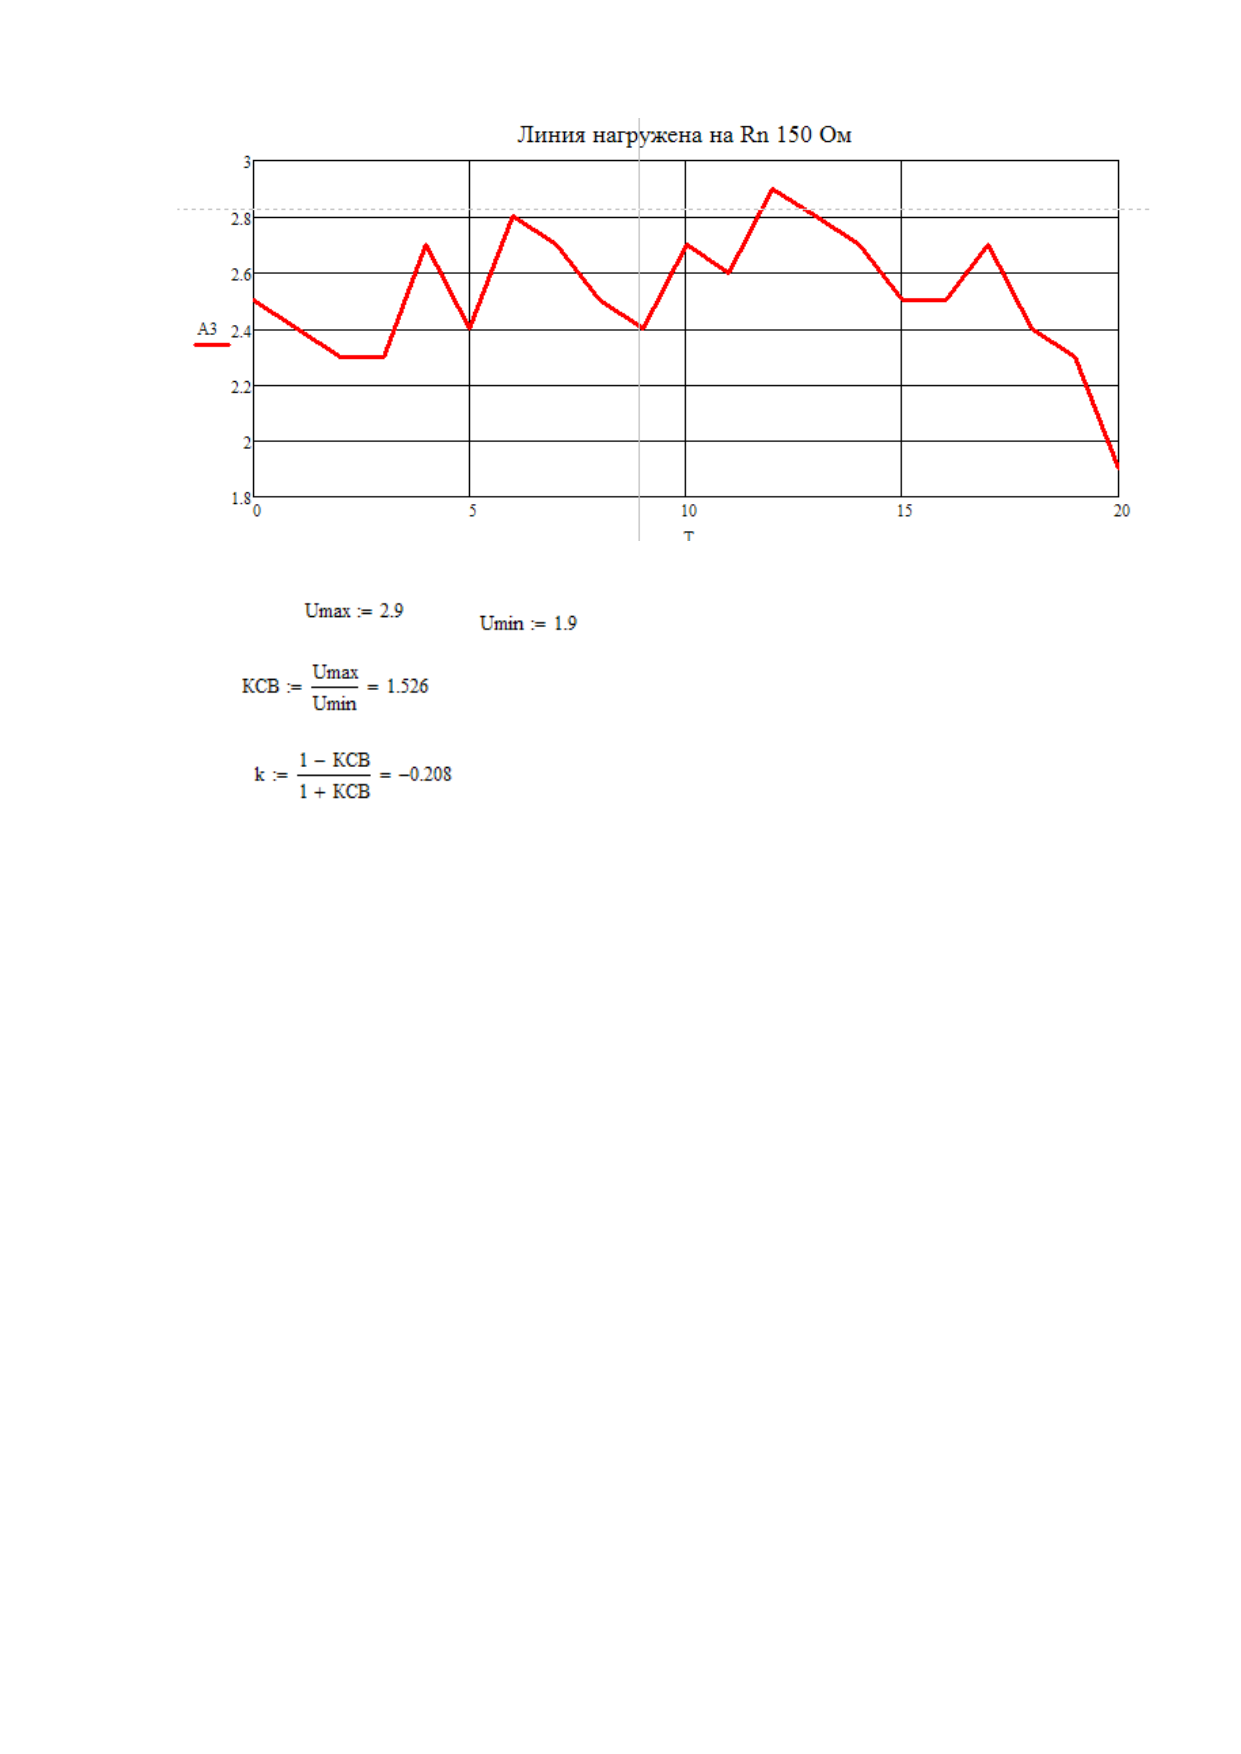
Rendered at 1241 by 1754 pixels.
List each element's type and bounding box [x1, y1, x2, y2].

picture [177, 118, 1152, 541]
picture [177, 551, 618, 844]
